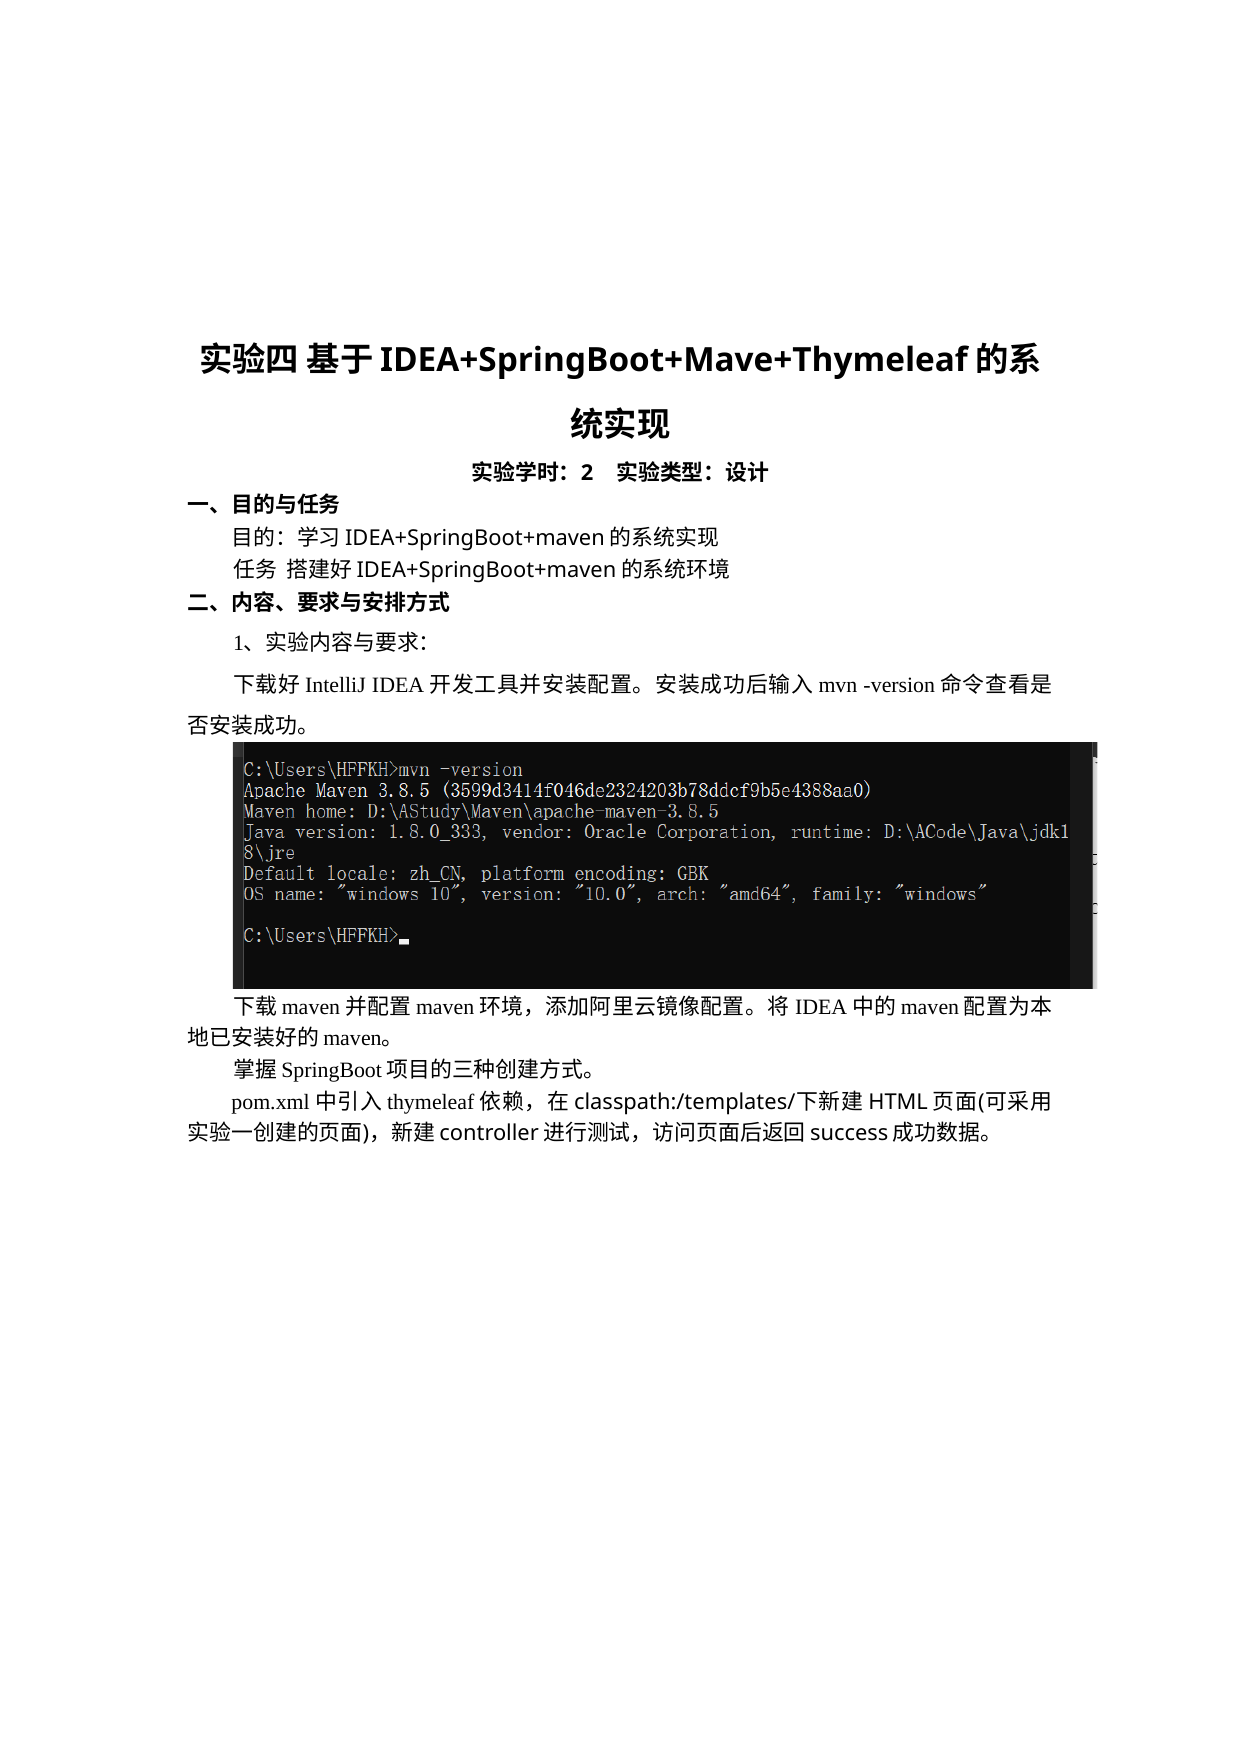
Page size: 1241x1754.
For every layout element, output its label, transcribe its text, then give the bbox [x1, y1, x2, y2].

text pom.xml中引入thymeleaf依赖，在classpath:/templates/下新建HTML页面(可采用实验一创建的页面)，新建controller进行测试，访问页面后返回success成功数据。 [187, 1084, 1053, 1147]
text 任务 搭建好IDEA+SpringBoot+maven的系统环境 [187, 552, 1053, 584]
text 下载好IntelliJ IDEA开发工具并安装配置。安装成功后输入mvn -version命令查看是否安装成功。 [187, 659, 1053, 742]
text 二、内容、要求与安排方式 [187, 584, 1053, 617]
text 一、目的与任务 [187, 487, 1053, 519]
text 实验学时：2 实验类型：设计 [187, 454, 1053, 487]
text 1、实验内容与要求： [187, 617, 1053, 659]
picture [232, 742, 1098, 989]
text 掌握SpringBoot项目的三种创建方式。 [187, 1052, 1053, 1084]
text 实验四 基于IDEA+SpringBoot+Mave+Thymeleaf的系统实现 [187, 324, 1053, 454]
text 目的：学习IDEA+SpringBoot+maven的系统实现 [187, 519, 1053, 552]
text 下载maven并配置maven环境，添加阿里云镜像配置。将IDEA中的maven配置为本地已安装好的maven。 [187, 989, 1053, 1052]
